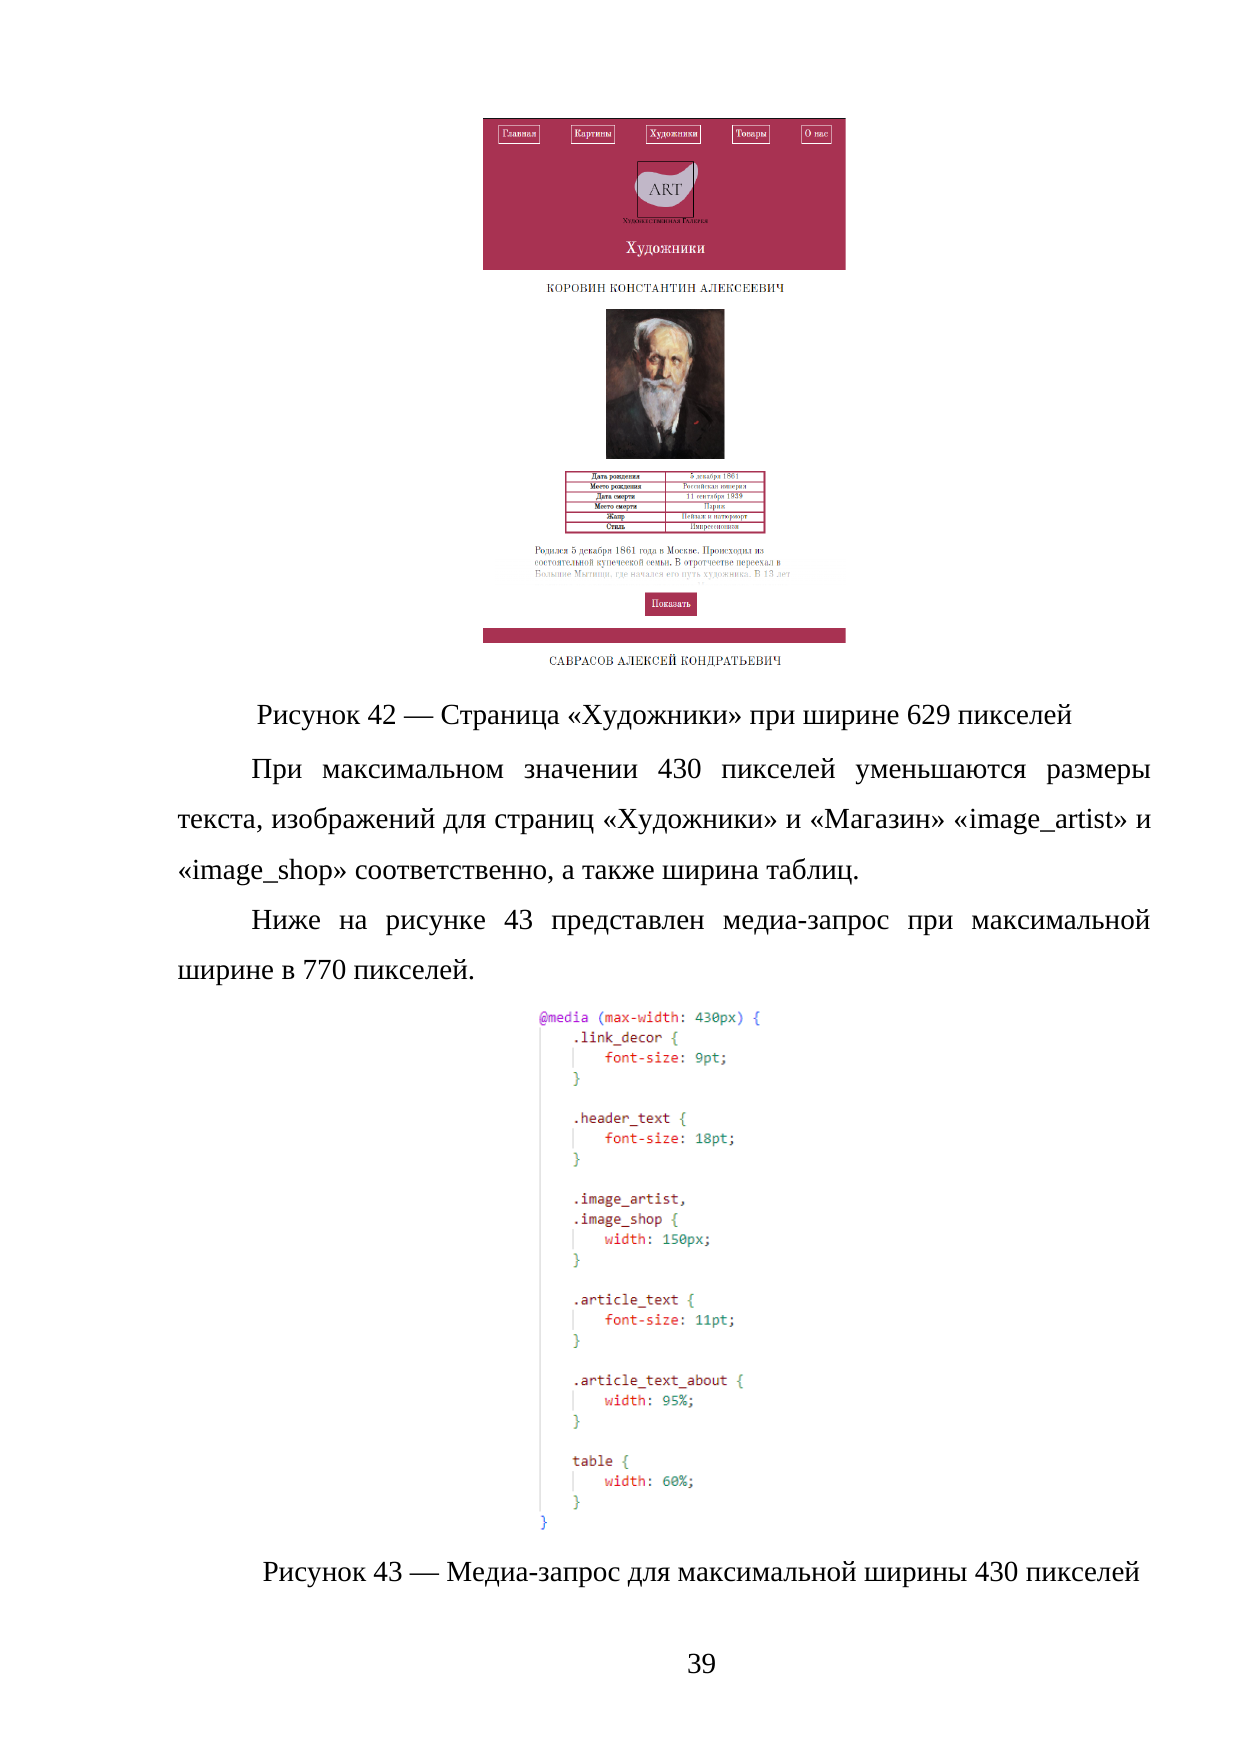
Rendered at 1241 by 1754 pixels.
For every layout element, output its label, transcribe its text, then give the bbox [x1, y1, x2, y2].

text Рисунок 43 — Медиа-запрос для максимальной ширины 430 пикселей [177, 1554, 1152, 1587]
picture [483, 118, 846, 681]
picture [530, 1002, 799, 1538]
text При максимальном значении 430 пикселей уменьшаются размеры текста, изображений для страниц «Художники» и «Магазин» «image_artist» и «image_shop» соответственно, а также ширина таблиц. [177, 751, 1152, 885]
text Рисунок 42 — Страница «Художники» при ширине 629 пикселей [177, 697, 1152, 730]
text Ниже на рисунке 43 представлен медиа-запрос при максимальной ширине в 770 пикселей. [177, 902, 1152, 986]
